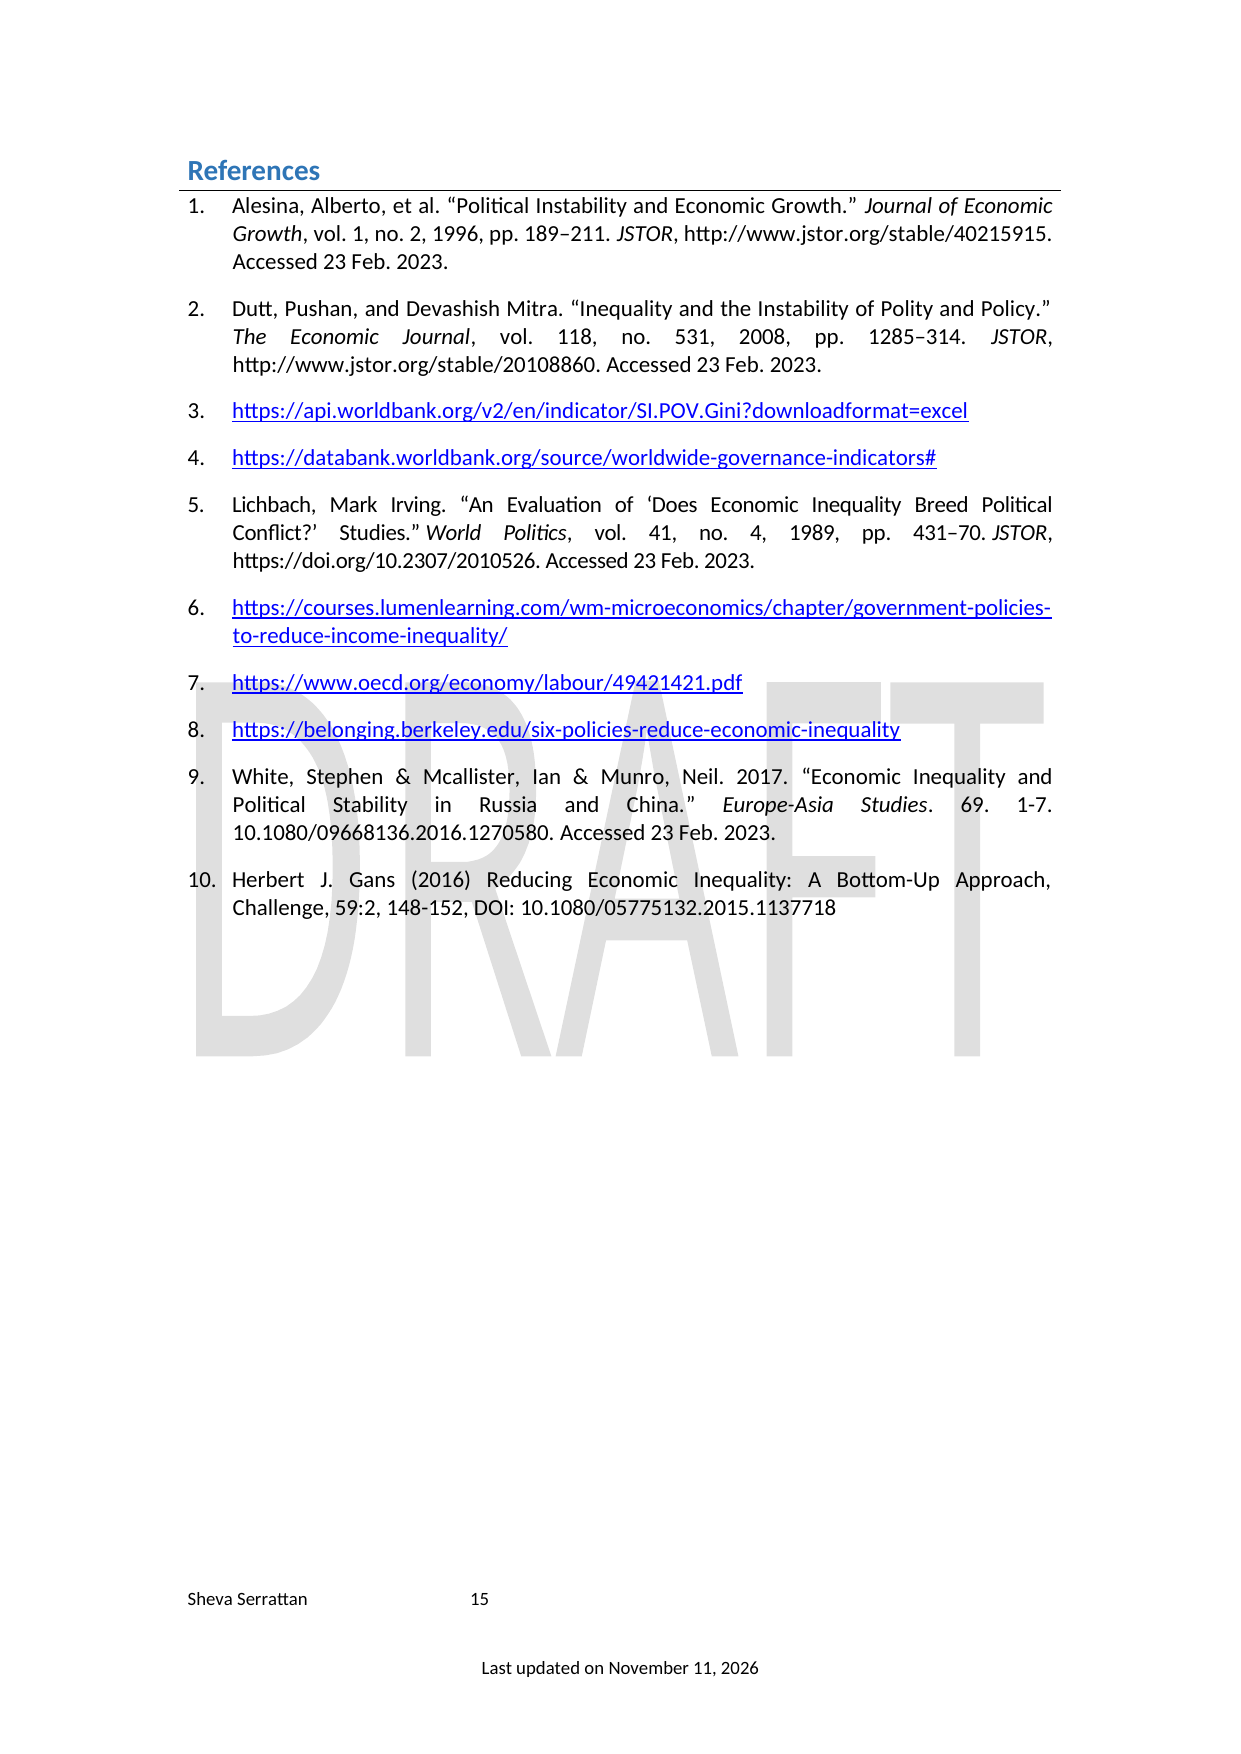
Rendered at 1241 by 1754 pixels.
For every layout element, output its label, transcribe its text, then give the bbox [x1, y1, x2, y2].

list Herbert J. Gans (2016) Reducing Economic Inequality: A Bottom-Up Approach, Challenge, 59:2, 148-152, DOI: 10.1080/05775132.2015.1137718 [187, 865, 1053, 921]
subtitle References [179, 150, 1061, 190]
list Lichbach, Mark Irving. “An Evaluation of ‘Does Economic Inequality Breed Political Conflict?’ Studies.” World Politics, vol. 41, no. 4, 1989, pp. 431–70. JSTOR, https://doi.org/10.2307/2010526. Accessed 23 Feb. 2023. [187, 490, 1053, 574]
list https://www.oecd.org/economy/labour/49421421.pdf [187, 668, 1053, 696]
list White, Stephen & Mcallister, Ian & Munro, Neil. 2017. “Economic Inequality and Political Stability in Russia and China.” Europe-Asia Studies. 69. 1-7. 10.1080/09668136.2016.1270580. Accessed 23 Feb. 2023. [187, 762, 1053, 846]
list Dutt, Pushan, and Devashish Mitra. “Inequality and the Instability of Polity and Policy.” The Economic Journal, vol. 118, no. 531, 2008, pp. 1285–314. JSTOR, http://www.jstor.org/stable/20108860. Accessed 23 Feb. 2023. [187, 294, 1053, 378]
list https://api.worldbank.org/v2/en/indicator/SI.POV.Gini?downloadformat=excel [187, 397, 1053, 425]
list https://courses.lumenlearning.com/wm-microeconomics/chapter/government-policies-to-reduce-income-inequality/ [187, 593, 1053, 649]
list Alesina, Alberto, et al. “Political Instability and Economic Growth.” Journal of Economic Growth, vol. 1, no. 2, 1996, pp. 189–211. JSTOR, http://www.jstor.org/stable/40215915. Accessed 23 Feb. 2023. [187, 191, 1053, 275]
list https://belonging.berkeley.edu/six-policies-reduce-economic-inequality [187, 715, 1053, 743]
list https://databank.worldbank.org/source/worldwide-governance-indicators# [187, 443, 1053, 472]
